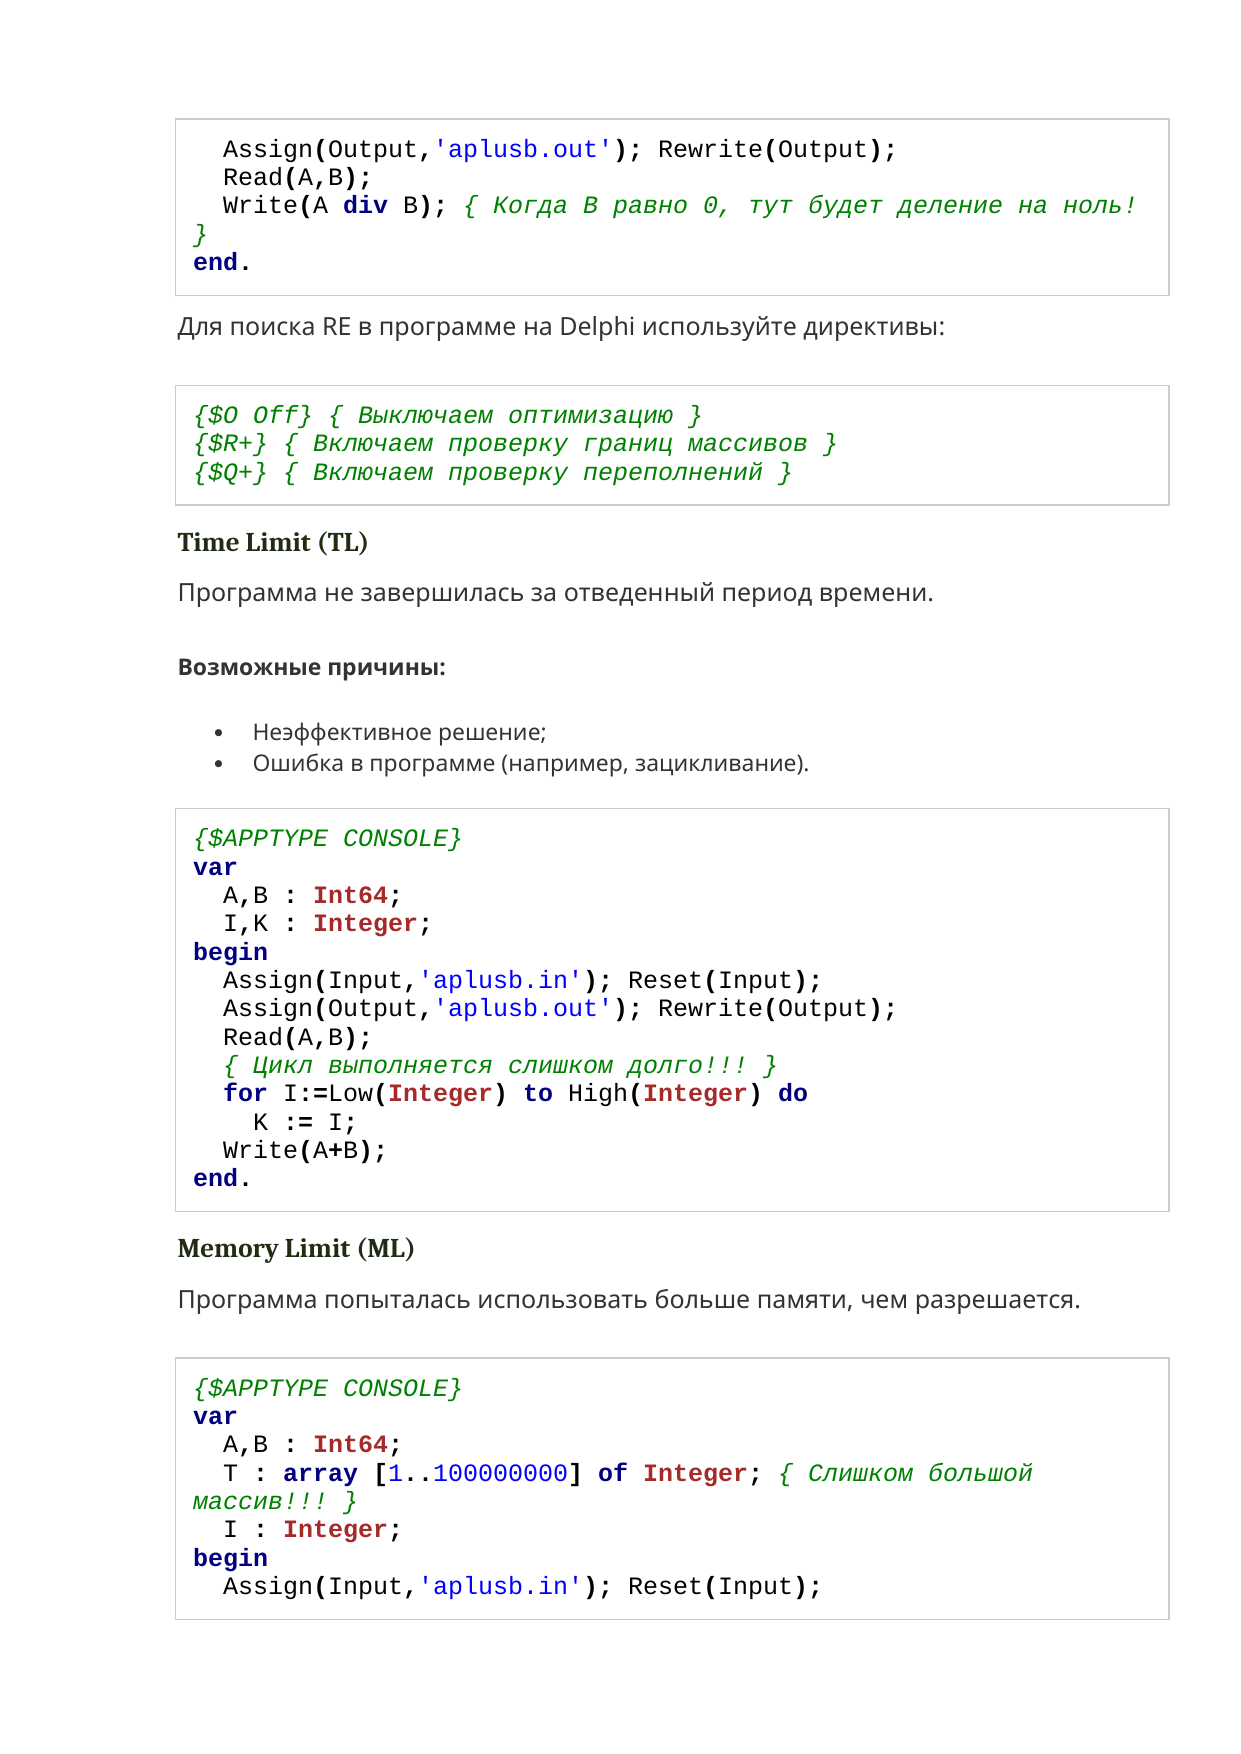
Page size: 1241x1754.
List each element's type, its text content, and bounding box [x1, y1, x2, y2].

text Assign(Input,'aplusb.in'); Reset(Input); [176, 949, 1168, 977]
text var [176, 836, 1168, 864]
text Для поиска RE в программе на Delphi используйте директивы: [177, 309, 1152, 343]
subtitle Time Limit (TL) [177, 527, 1152, 558]
text var [176, 1385, 1168, 1414]
text end. [176, 231, 1168, 295]
text end. [176, 1147, 1168, 1211]
list Неэффективное решение; [215, 716, 1152, 747]
text begin [176, 1527, 1168, 1555]
text A,B : Int64; [176, 1414, 1168, 1442]
list Ошибка в программе (например, зацикливание). [215, 747, 1152, 778]
text Read(A,B); [176, 146, 1168, 175]
text begin [176, 921, 1168, 949]
text I : Integer; [176, 1499, 1168, 1527]
text Assign(Output,'aplusb.out'); Rewrite(Output); [176, 977, 1168, 1006]
text Возможные причины: [177, 651, 1152, 682]
text A,B : Int64; [176, 864, 1168, 892]
text {$Q+} { Включаем проверку переполнений } [176, 441, 1168, 504]
text T : array [1..100000000] of Integer; { Слишком большой массив!!! } [176, 1442, 1168, 1499]
text K := I; [176, 1091, 1168, 1119]
subtitle Memory Limit (ML) [177, 1233, 1152, 1264]
text Программа попыталась использовать больше памяти, чем разрешается. [177, 1281, 1152, 1315]
text { Цикл выполняется слишком долго!!! } [176, 1034, 1168, 1062]
text Read(A,B); [176, 1006, 1168, 1034]
text for I:=Low(Integer) to High(Integer) do [176, 1062, 1168, 1091]
text {$O Off} { Выключаем оптимизацию } [176, 386, 1168, 413]
text Write(A+B); [176, 1119, 1168, 1147]
text Write(A div B); { Когда B равно 0, тут будет деление на ноль! } [176, 175, 1168, 231]
text Программа не завершилась за отведенный период времени. [177, 575, 1152, 609]
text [176, 120, 1168, 146]
text {$R+} { Включаем проверку границ массивов } [176, 413, 1168, 441]
text I,K : Integer; [176, 892, 1168, 921]
text {$APPTYPE CONSOLE} [176, 1359, 1168, 1385]
text Assign(Input,'aplusb.in'); Reset(Input); [176, 1555, 1168, 1619]
text {$APPTYPE CONSOLE} [176, 809, 1168, 836]
